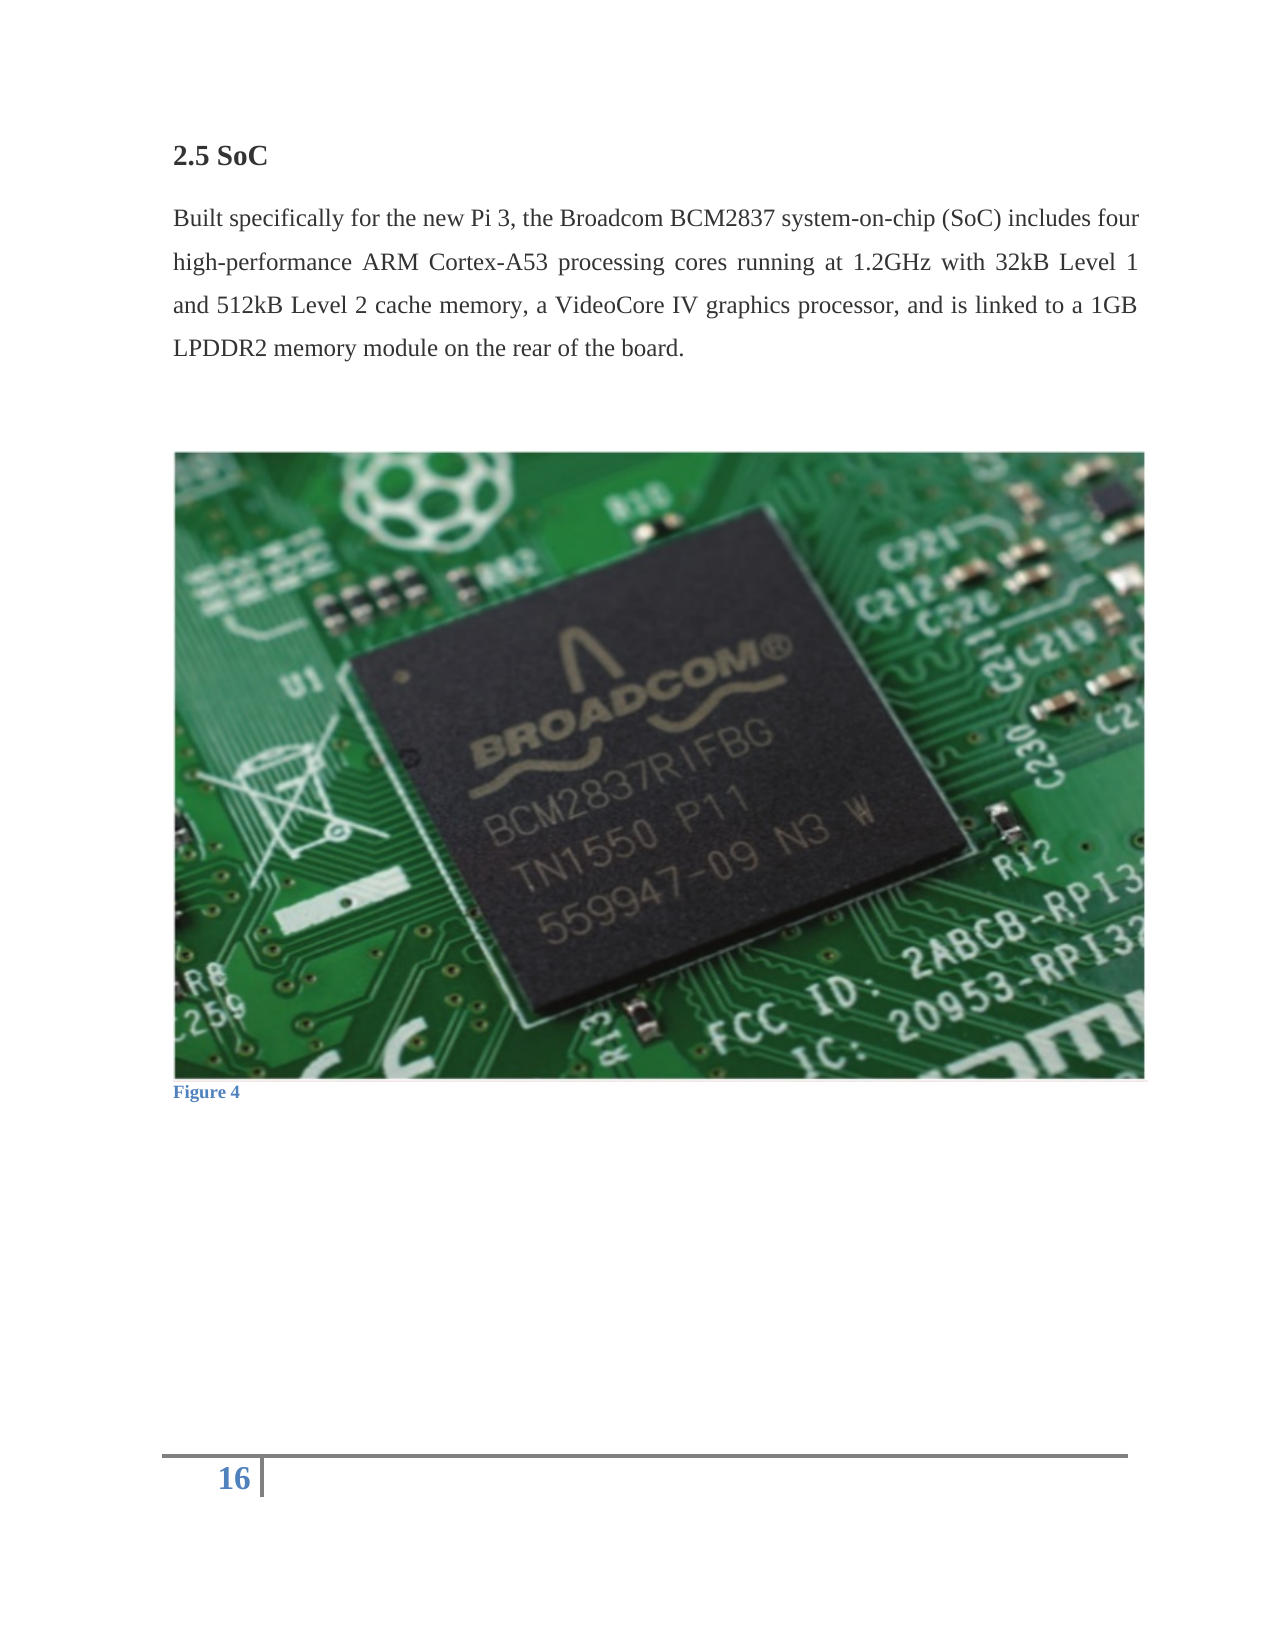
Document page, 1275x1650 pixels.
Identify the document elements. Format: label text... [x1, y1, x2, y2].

text Built specifically for the new Pi 3, the Broadcom BCM2837 system-on-chip (SoC) includes four high-performance ARM Cortex-A53 processing cores running at 1.2GHz with 32kB Level 1 and 512kB Level 2 cache memory, a VideoCore IV graphics processor, and is linked to a 1GB LPDDR2 memory module on the rear of the board. [173, 203, 1139, 362]
subtitle 2.5 SoC [173, 138, 1139, 171]
picture [172, 450, 1148, 1082]
text Figure 4 [173, 1082, 1139, 1103]
